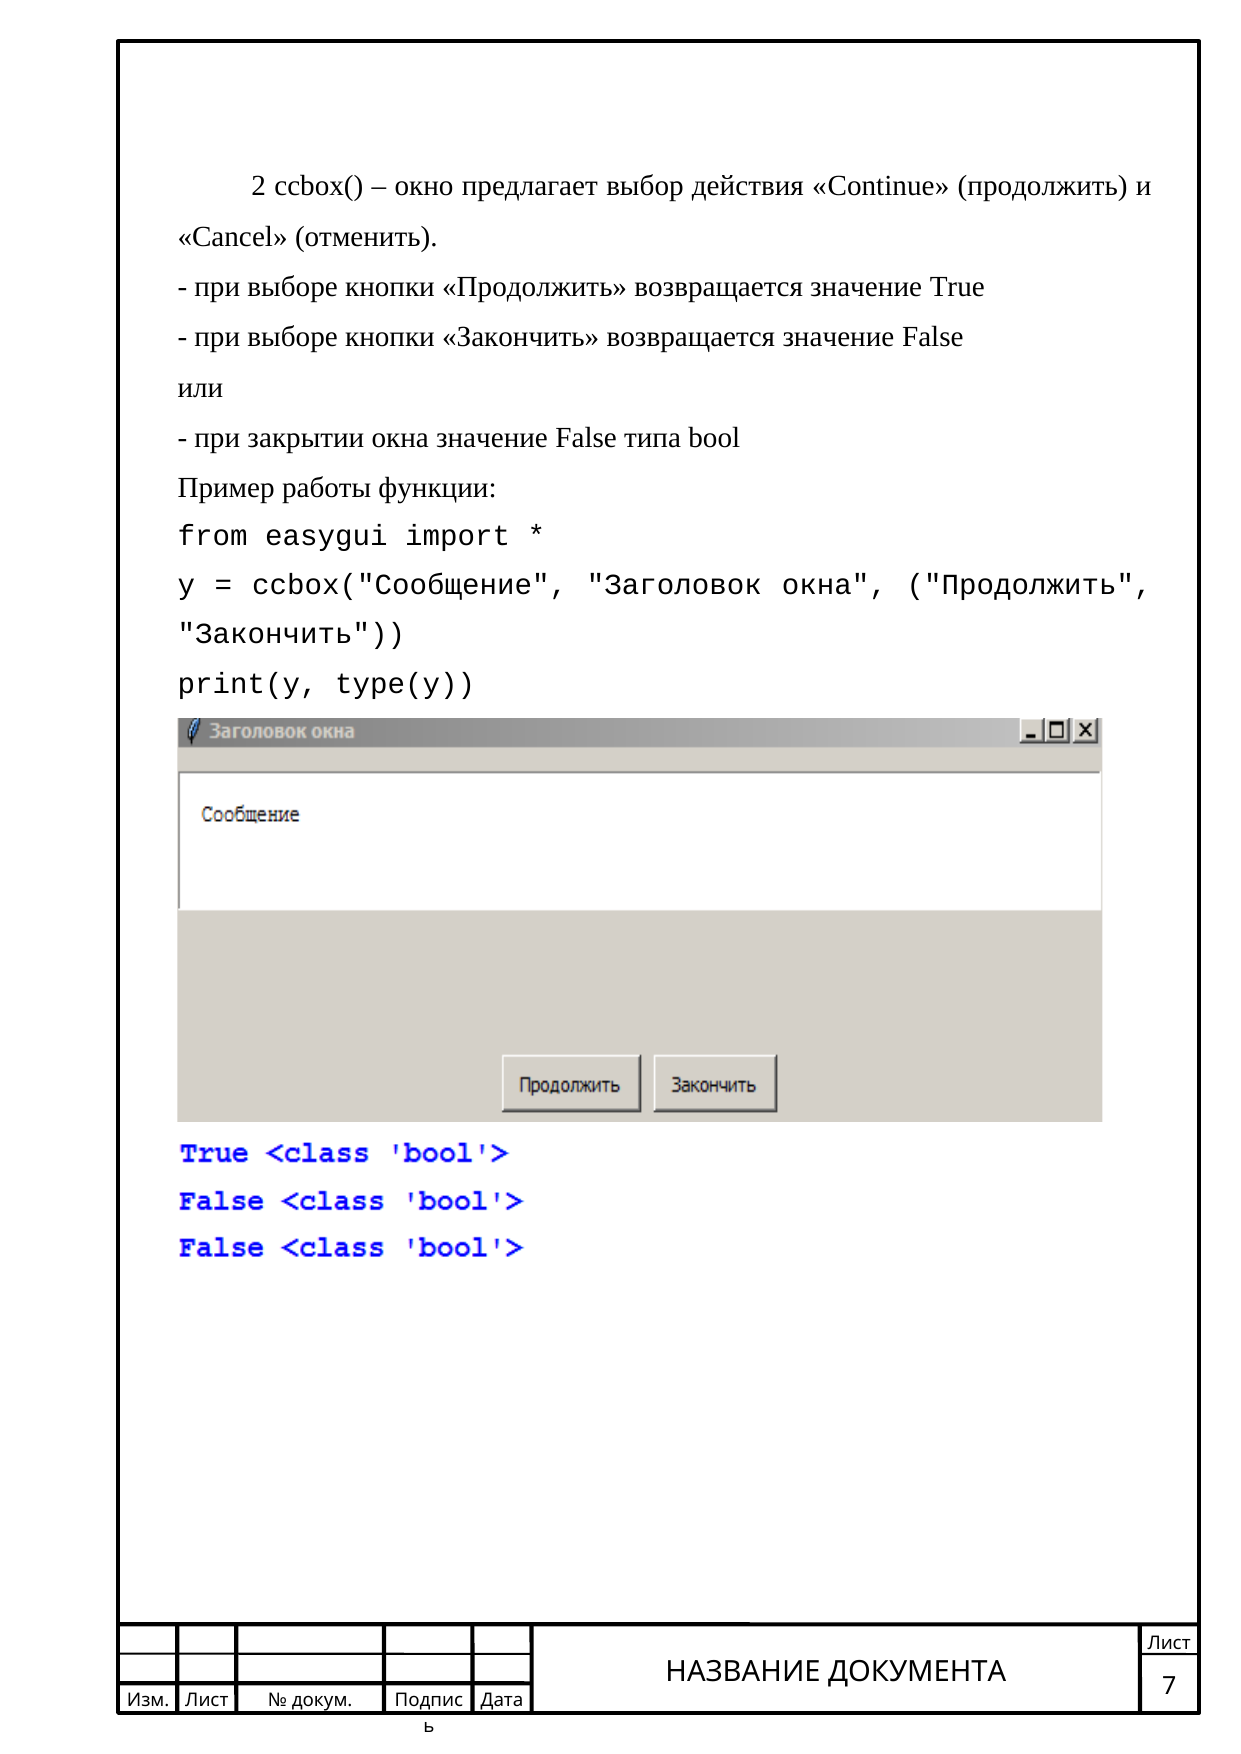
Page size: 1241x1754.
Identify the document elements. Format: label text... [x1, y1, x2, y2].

picture [177, 1231, 529, 1265]
text - при выборе кнопки «Закончить» возвращается значение False [177, 319, 1152, 353]
text from easygui import * [177, 521, 1152, 554]
text print(y, type(y)) [177, 669, 1152, 702]
text Пример работы функции: [177, 470, 1152, 504]
text или [177, 370, 1152, 403]
text y = ccbox("Сообщение", "Заголовок окна", ("Продолжить", "Закончить")) [177, 570, 1152, 653]
text - при закрытии окна значение False типа bool [177, 420, 1152, 453]
text - при выборе кнопки «Продолжить» возвращается значение True [177, 269, 1152, 303]
text 2 ccbox() – окно предлагает выбор действия «Continue» (продолжить) и «Cancel» (отменить). [177, 168, 1152, 252]
picture [177, 1135, 519, 1172]
picture [177, 718, 1103, 1122]
picture [177, 1185, 529, 1218]
